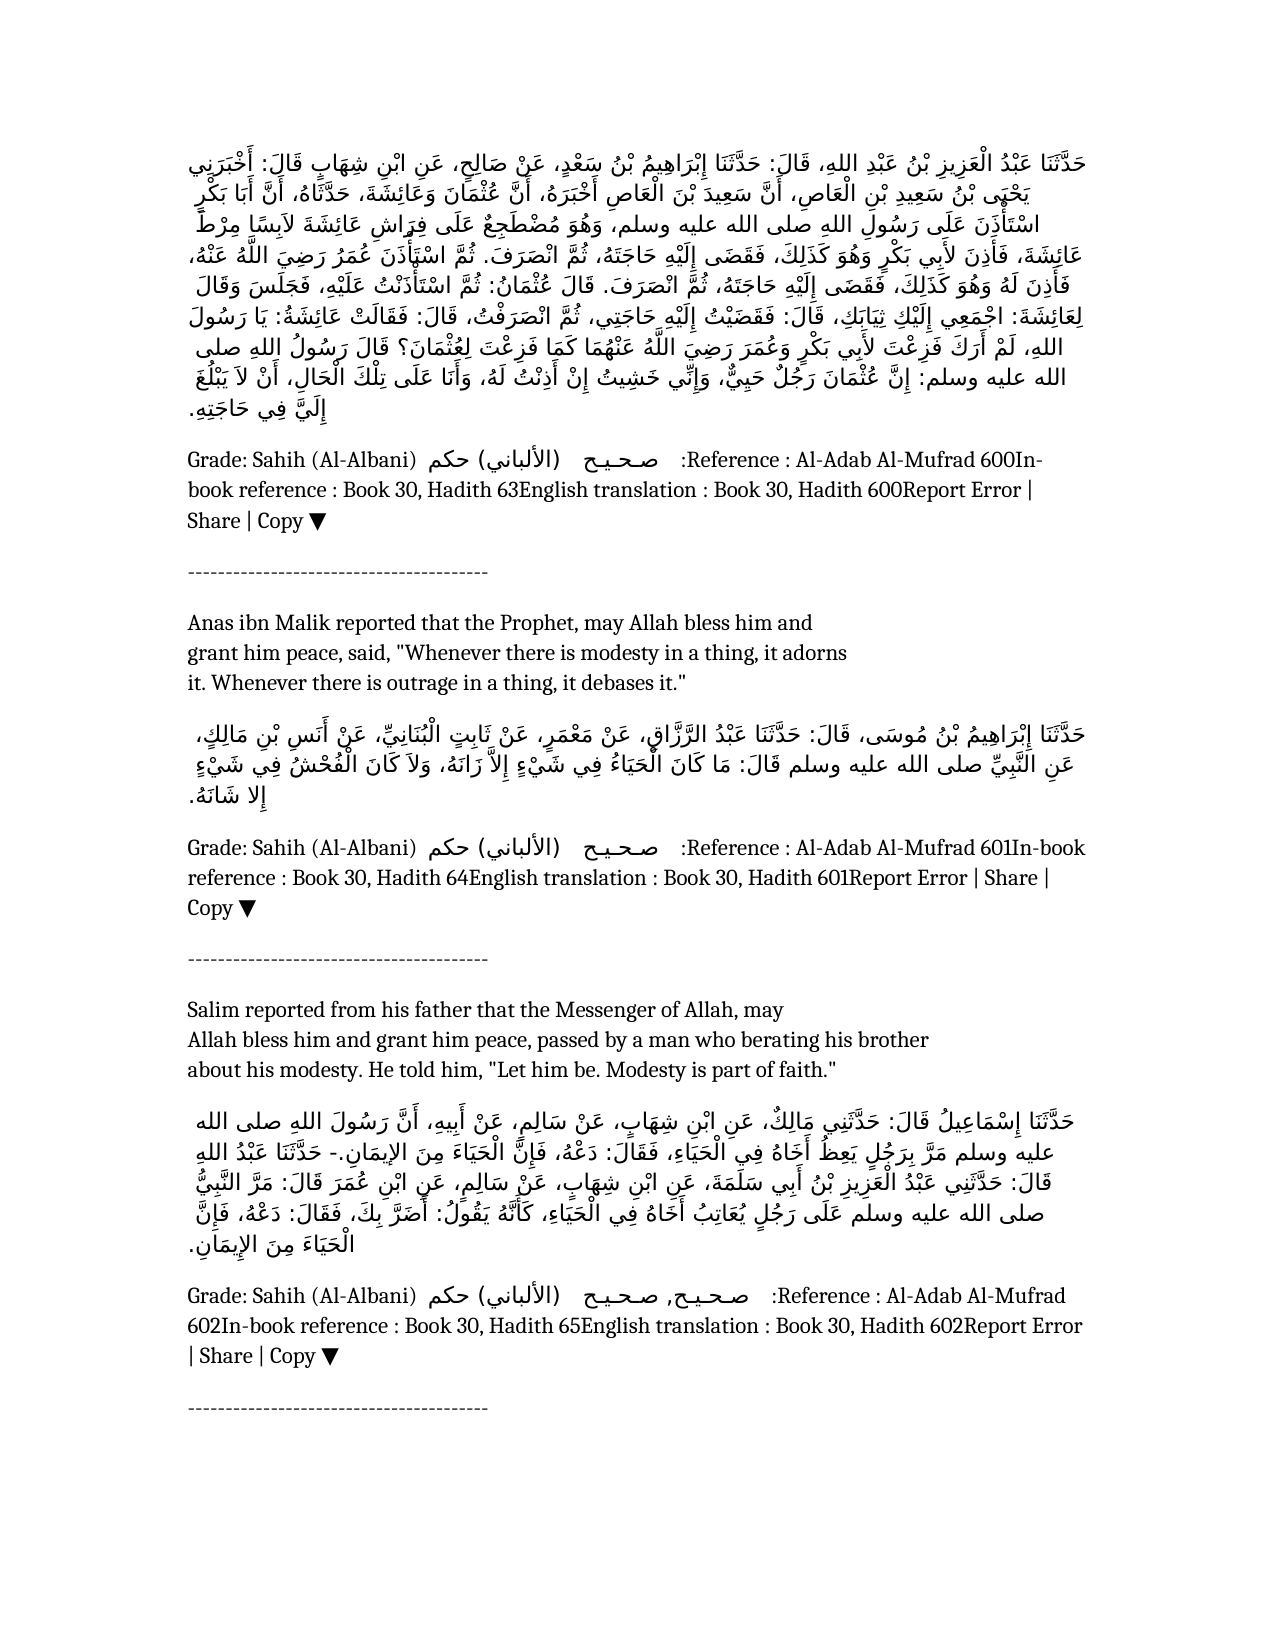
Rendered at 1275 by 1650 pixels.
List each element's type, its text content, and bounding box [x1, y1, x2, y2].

text حَدَّثَنَا إِبْرَاهِيمُ بْنُ مُوسَى، قَالَ‏:‏ حَدَّثَنَا عَبْدُ الرَّزَّاقِ، عَنْ مَعْمَرٍ، عَنْ ثَابِتٍ الْبُنَانِيِّ، عَنْ أَنَسِ بْنِ مَالِكٍ، عَنِ النَّبِيِّ صلى الله عليه وسلم قَالَ‏:‏ مَا كَانَ الْحَيَاءُ فِي شَيْءٍ إِلاَّ زَانَهُ، وَلاَ كَانَ الْفُحْشُ فِي شَيْءٍ إِلا شَانَهُ‏.‏ [187, 721, 1087, 809]
text Salim reported from his father that the Messenger of Allah, may Allah bless him and grant him peace, passed by a man who berating his brother about his modesty. He told him, "Let him be. Modesty is part of faith." [187, 997, 1087, 1084]
text ---------------------------------------- [187, 558, 1087, 585]
text Grade: Sahih (Al-Albani) صـحـيـح (الألباني) حكم :Reference : Al-Adab Al-Mufrad 600In-book reference : Book 30, Hadith 63English translation : Book 30, Hadith 600Report Error | Share | Copy ▼ [187, 446, 1087, 534]
text ---------------------------------------- [187, 1394, 1087, 1421]
text حَدَّثَنَا إِسْمَاعِيلُ قَالَ‏:‏ حَدَّثَنِي مَالِكٌ، عَنِ ابْنِ شِهَابٍ، عَنْ سَالِمٍ، عَنْ أَبِيهِ، أَنَّ رَسُولَ اللهِ صلى الله عليه وسلم مَرَّ بِرَجُلٍ يَعِظُ أَخَاهُ فِي الْحَيَاءِ، فَقَالَ‏:‏ دَعْهُ، فَإِنَّ الْحَيَاءَ مِنَ الإيمَانِ‏.‏- حَدَّثَنَا عَبْدُ اللهِ قَالَ‏:‏ حَدَّثَنِي عَبْدُ الْعَزِيزِ بْنُ أَبِي سَلَمَةَ، عَنِ ابْنِ شِهَابٍ، عَنْ سَالِمٍ، عَنِ ابْنِ عُمَرَ قَالَ‏:‏ مَرَّ النَّبِيُّ صلى الله عليه وسلم عَلَى رَجُلٍ يُعَاتِبُ أَخَاهُ فِي الْحَيَاءِ، كَأَنَّهُ يَقُولُ‏:‏ أَضَرَّ بِكَ، فَقَالَ‏:‏ دَعْهُ، فَإِنَّ الْحَيَاءَ مِنَ الإِيمَانِ‏.‏ [187, 1108, 1087, 1257]
text حَدَّثَنَا عَبْدُ الْعَزِيزِ بْنُ عَبْدِ اللهِ، قَالَ‏:‏ حَدَّثَنَا إِبْرَاهِيمُ بْنُ سَعْدٍ، عَنْ صَالِحٍ، عَنِ ابْنِ شِهَابٍ قَالَ‏:‏ أَخْبَرَنِي يَحْيَى بْنُ سَعِيدِ بْنِ الْعَاصِ، أَنَّ سَعِيدَ بْنَ الْعَاصِ أَخْبَرَهُ، أَنَّ عُثْمَانَ وَعَائِشَةَ، حَدَّثَاهُ، أَنَّ أَبَا بَكْرٍ اسْتَأْذَنَ عَلَى رَسُولِ اللهِ صلى الله عليه وسلم، وَهُوَ مُضْطَجِعٌ عَلَى فِرَاشِ عَائِشَةَ لاَبِسًا مِرْطَ عَائِشَةَ، فَأَذِنَ لأَبِي بَكْرٍ وَهُوَ كَذَلِكَ، فَقَضَى إِلَيْهِ حَاجَتَهُ، ثُمَّ انْصَرَفَ‏.‏ ثُمَّ اسْتَأْذَنَ عُمَرُ رَضِيَ اللَّهُ عَنْهُ، فَأَذِنَ لَهُ وَهُوَ كَذَلِكَ، فَقَضَى إِلَيْهِ حَاجَتَهُ، ثُمَّ انْصَرَفَ‏.‏ قَالَ عُثْمَانُ‏:‏ ثُمَّ اسْتَأْذَنْتُ عَلَيْهِ، فَجَلَسَ وَقَالَ لِعَائِشَةَ‏:‏ اجْمَعِي إِلَيْكِ ثِيَابَكِ، قَالَ‏:‏ فَقَضَيْتُ إِلَيْهِ حَاجَتِي، ثُمَّ انْصَرَفْتُ، قَالَ‏:‏ فَقَالَتْ عَائِشَةُ‏:‏ يَا رَسُولَ اللهِ، لَمْ أَرَكَ فَزِعْتَ لأَبِي بَكْرٍ وَعُمَرَ رَضِيَ اللَّهُ عَنْهُمَا كَمَا فَزِعْتَ لِعُثْمَانَ‏؟‏ قَالَ رَسُولُ اللهِ صلى الله عليه وسلم‏:‏ إِنَّ عُثْمَانَ رَجُلٌ حَيِيٌّ، وَإِنِّي خَشِيتُ إِنْ أَذِنْتُ لَهُ، وَأَنَا عَلَى تِلْكَ الْحَالِ، أَنْ لاَ يَبْلُغَ إِلَيَّ فِي حَاجَتِهِ‏.‏ [187, 150, 1087, 422]
text ---------------------------------------- [187, 946, 1087, 972]
text Anas ibn Malik reported that the Prophet, may Allah bless him and grant him peace, said, "Whenever there is modesty in a thing, it adorns it. Whenever there is outrage in a thing, it debases it." [187, 609, 1087, 696]
text Grade: Sahih (Al-Albani) صـحـيـح (الألباني) حكم :Reference : Al-Adab Al-Mufrad 601In-book reference : Book 30, Hadith 64English translation : Book 30, Hadith 601Report Error | Share | Copy ▼ [187, 834, 1087, 921]
text Grade: Sahih (Al-Albani) صـحـيـح, صـحـيـح (الألباني) حكم :Reference : Al-Adab Al-Mufrad 602In-book reference : Book 30, Hadith 65English translation : Book 30, Hadith 602Report Error | Share | Copy ▼ [187, 1282, 1087, 1370]
